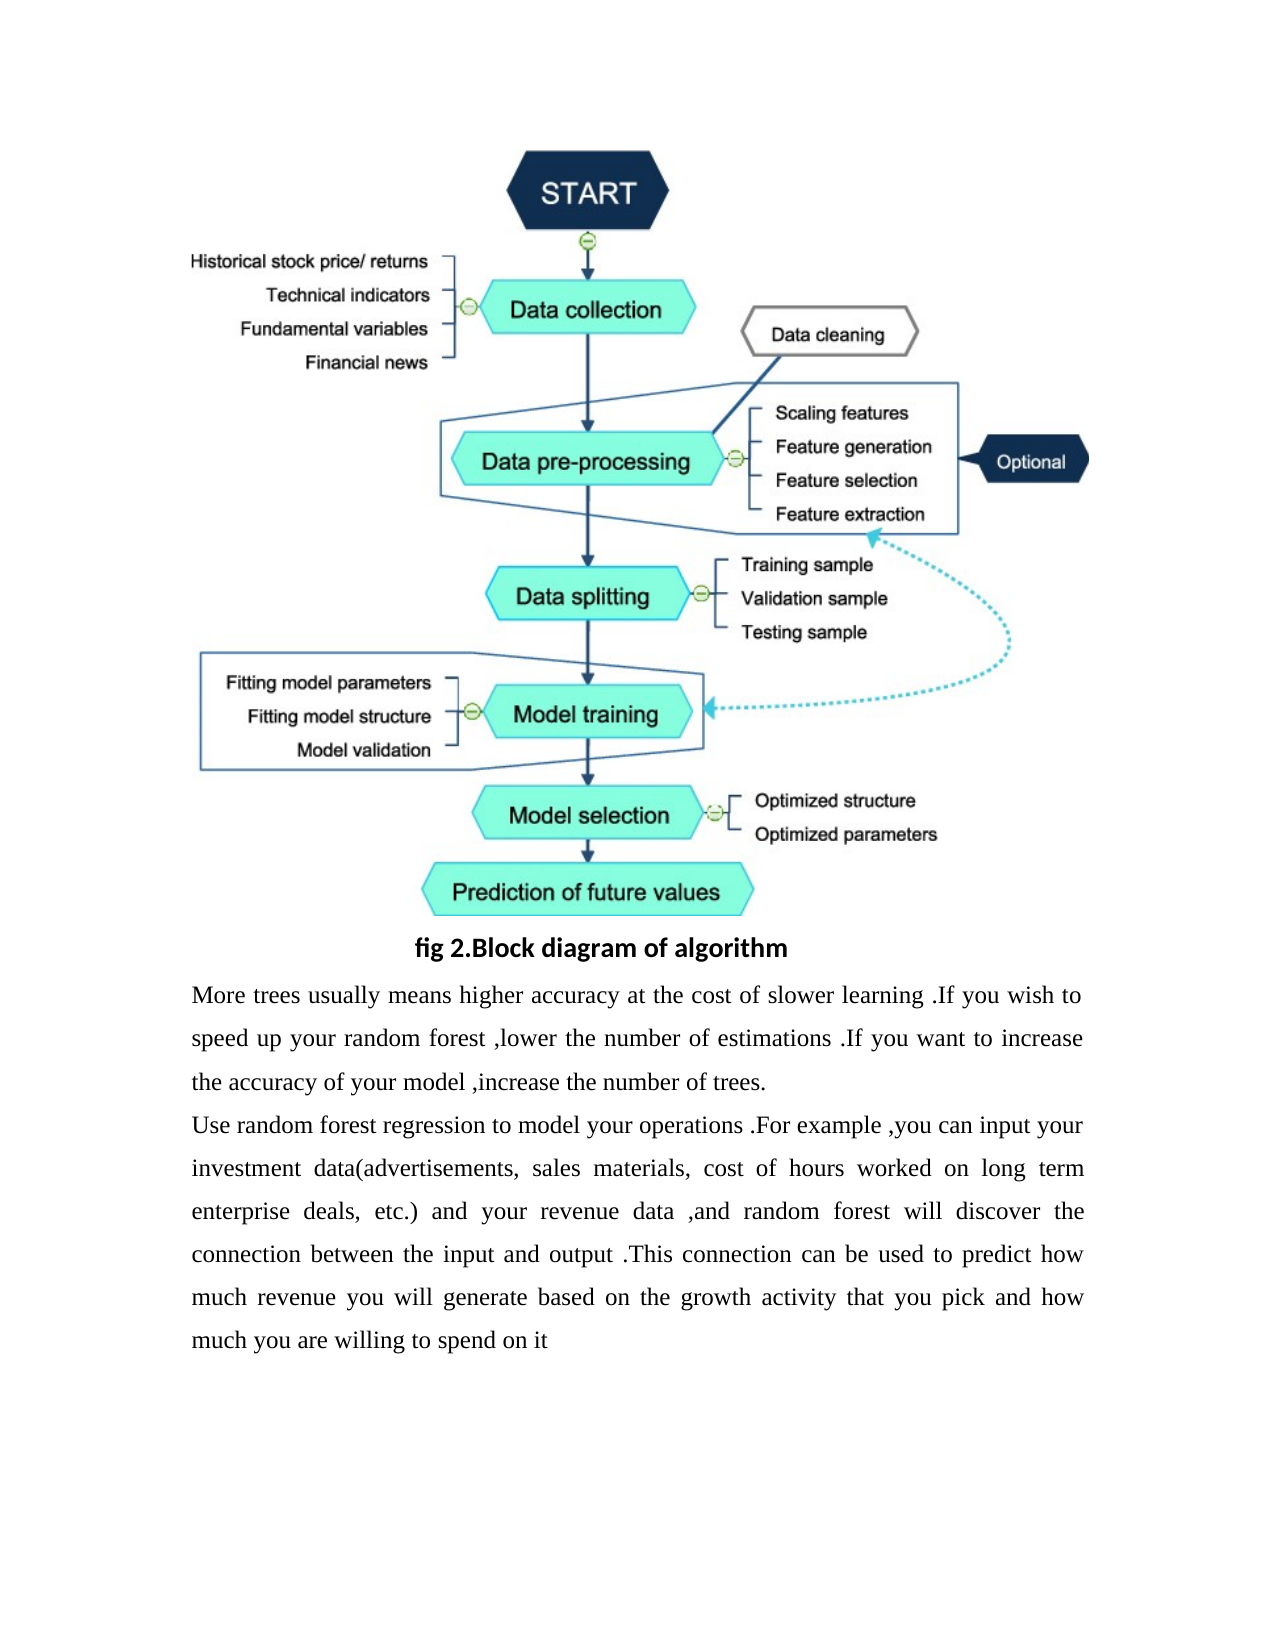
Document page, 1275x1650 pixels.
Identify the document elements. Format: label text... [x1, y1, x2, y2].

picture [191, 150, 1089, 916]
text fig 2.Block diagram of algorithm [414, 930, 1096, 964]
text Use random forest regression to model your operations .For example ,you can input your investment data(advertisements, sales materials, cost of hours worked on long term enterprise deals, etc.) and your revenue data ,and random forest will discover the connection between the input and output .This connection can be used to predict how much revenue you will generate based on the growth activity that you pick and how much you are willing to spend on it [191, 1110, 1084, 1354]
text More trees usually means higher accuracy at the cost of slower learning .If you wish to speed up your random forest ,lower the number of estimations .If you want to increase the accuracy of your model ,increase the number of trees. [191, 980, 1084, 1095]
